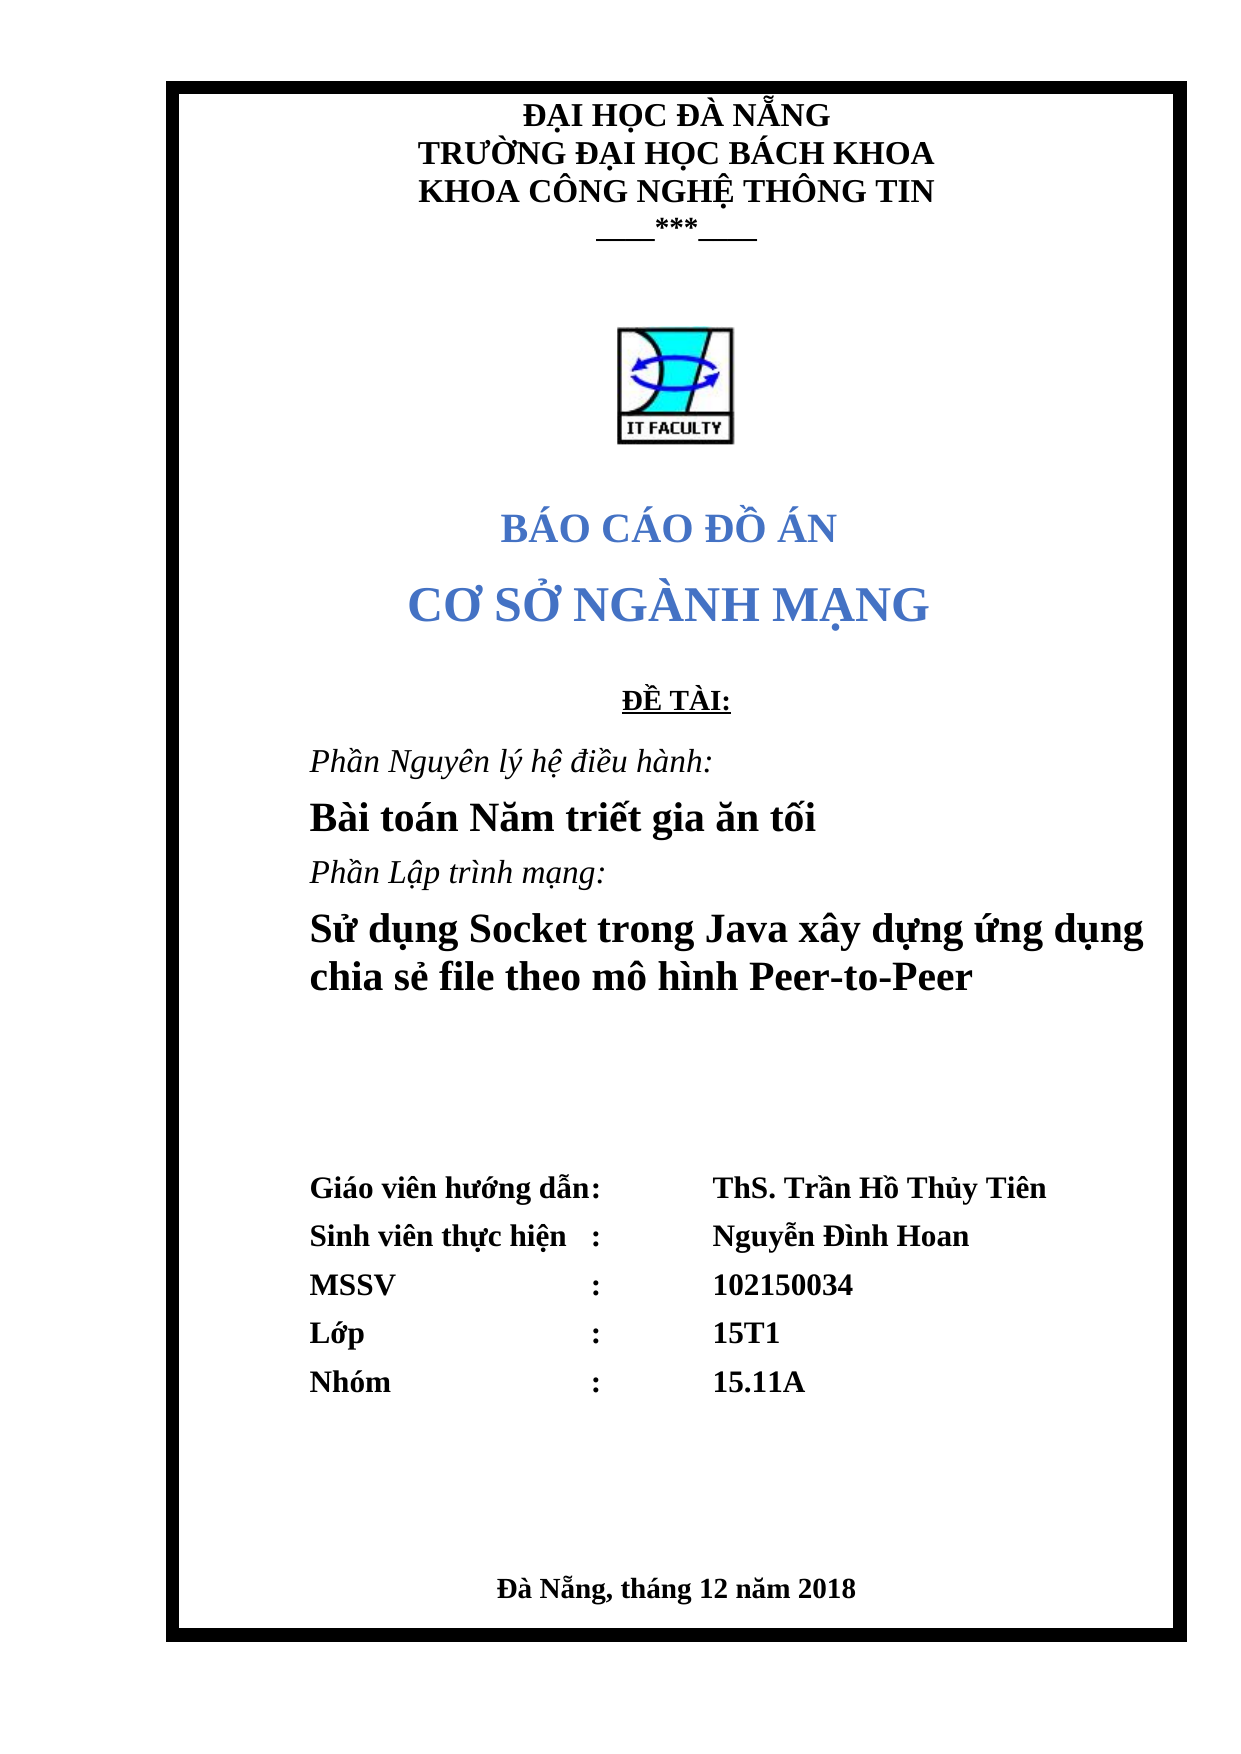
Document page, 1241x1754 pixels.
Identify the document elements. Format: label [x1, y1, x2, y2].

picture [617, 326, 736, 446]
